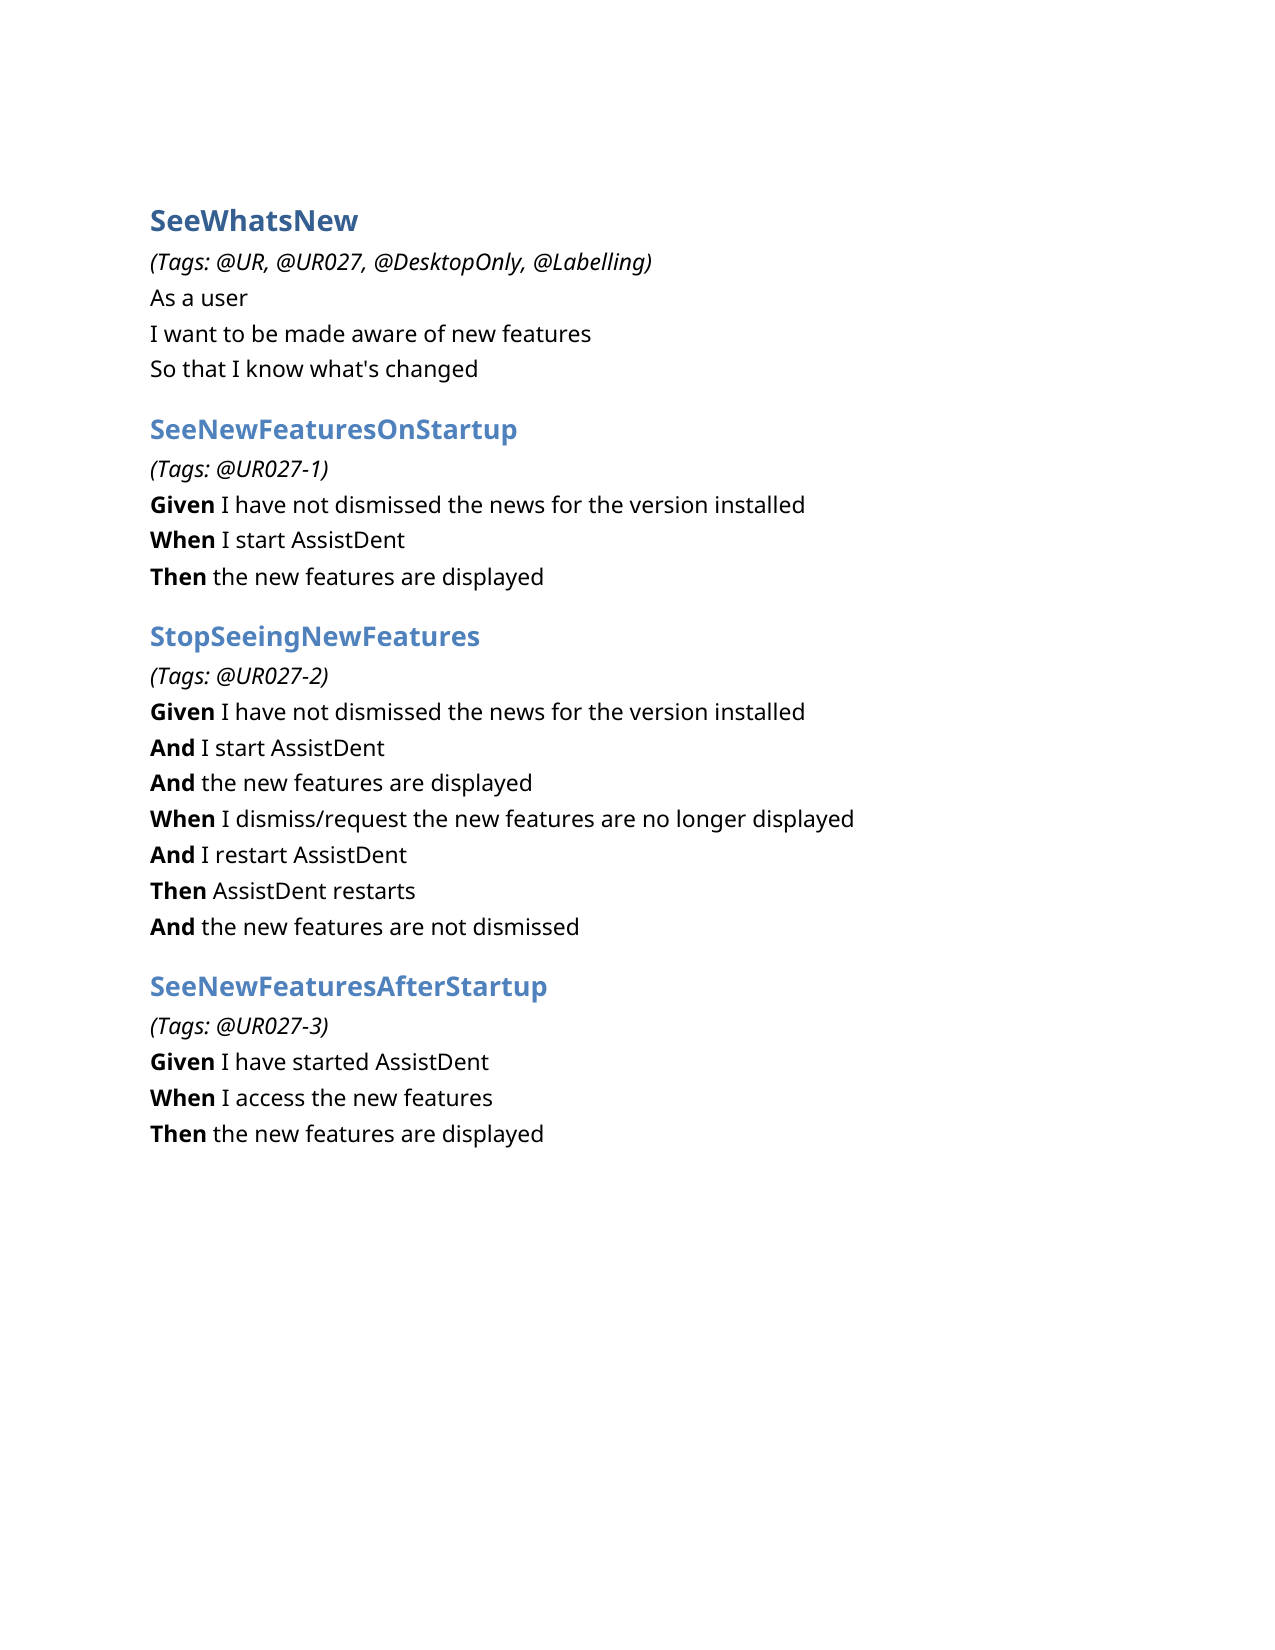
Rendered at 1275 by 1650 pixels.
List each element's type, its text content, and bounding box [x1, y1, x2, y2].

subtitle SeeNewFeaturesAfterStartup [150, 968, 1125, 1005]
subtitle SeeNewFeaturesOnStartup [150, 410, 1125, 447]
subtitle SeeWhatsNew [150, 200, 1125, 240]
subtitle StopSeeingNewFeatures [150, 617, 1125, 654]
text Given I have started AssistDent [150, 1046, 1125, 1077]
text And the new features are displayed [150, 767, 1125, 799]
text Then the new features are displayed [150, 560, 1125, 592]
text I want to be made aware of new features [150, 317, 1125, 349]
text Given I have not dismissed the news for the version installed [150, 488, 1125, 520]
text (Tags: @UR027-2) [150, 659, 1125, 691]
text And the new features are not dismissed [150, 911, 1125, 942]
text When I start AssistDent [150, 524, 1125, 556]
text And I start AssistDent [150, 731, 1125, 763]
text And I restart AssistDent [150, 839, 1125, 871]
text When I access the new features [150, 1082, 1125, 1113]
text When I dismiss/request the new features are no longer displayed [150, 803, 1125, 834]
text (Tags: @UR027-1) [150, 453, 1125, 484]
text So that I know what's changed [150, 353, 1125, 385]
text (Tags: @UR027-3) [150, 1010, 1125, 1042]
text As a user [150, 282, 1125, 313]
text Then AssistDent restarts [150, 875, 1125, 906]
text Given I have not dismissed the news for the version installed [150, 696, 1125, 727]
text (Tags: @UR, @UR027, @DesktopOnly, @Labelling) [150, 246, 1125, 277]
text Then the new features are displayed [150, 1118, 1125, 1149]
